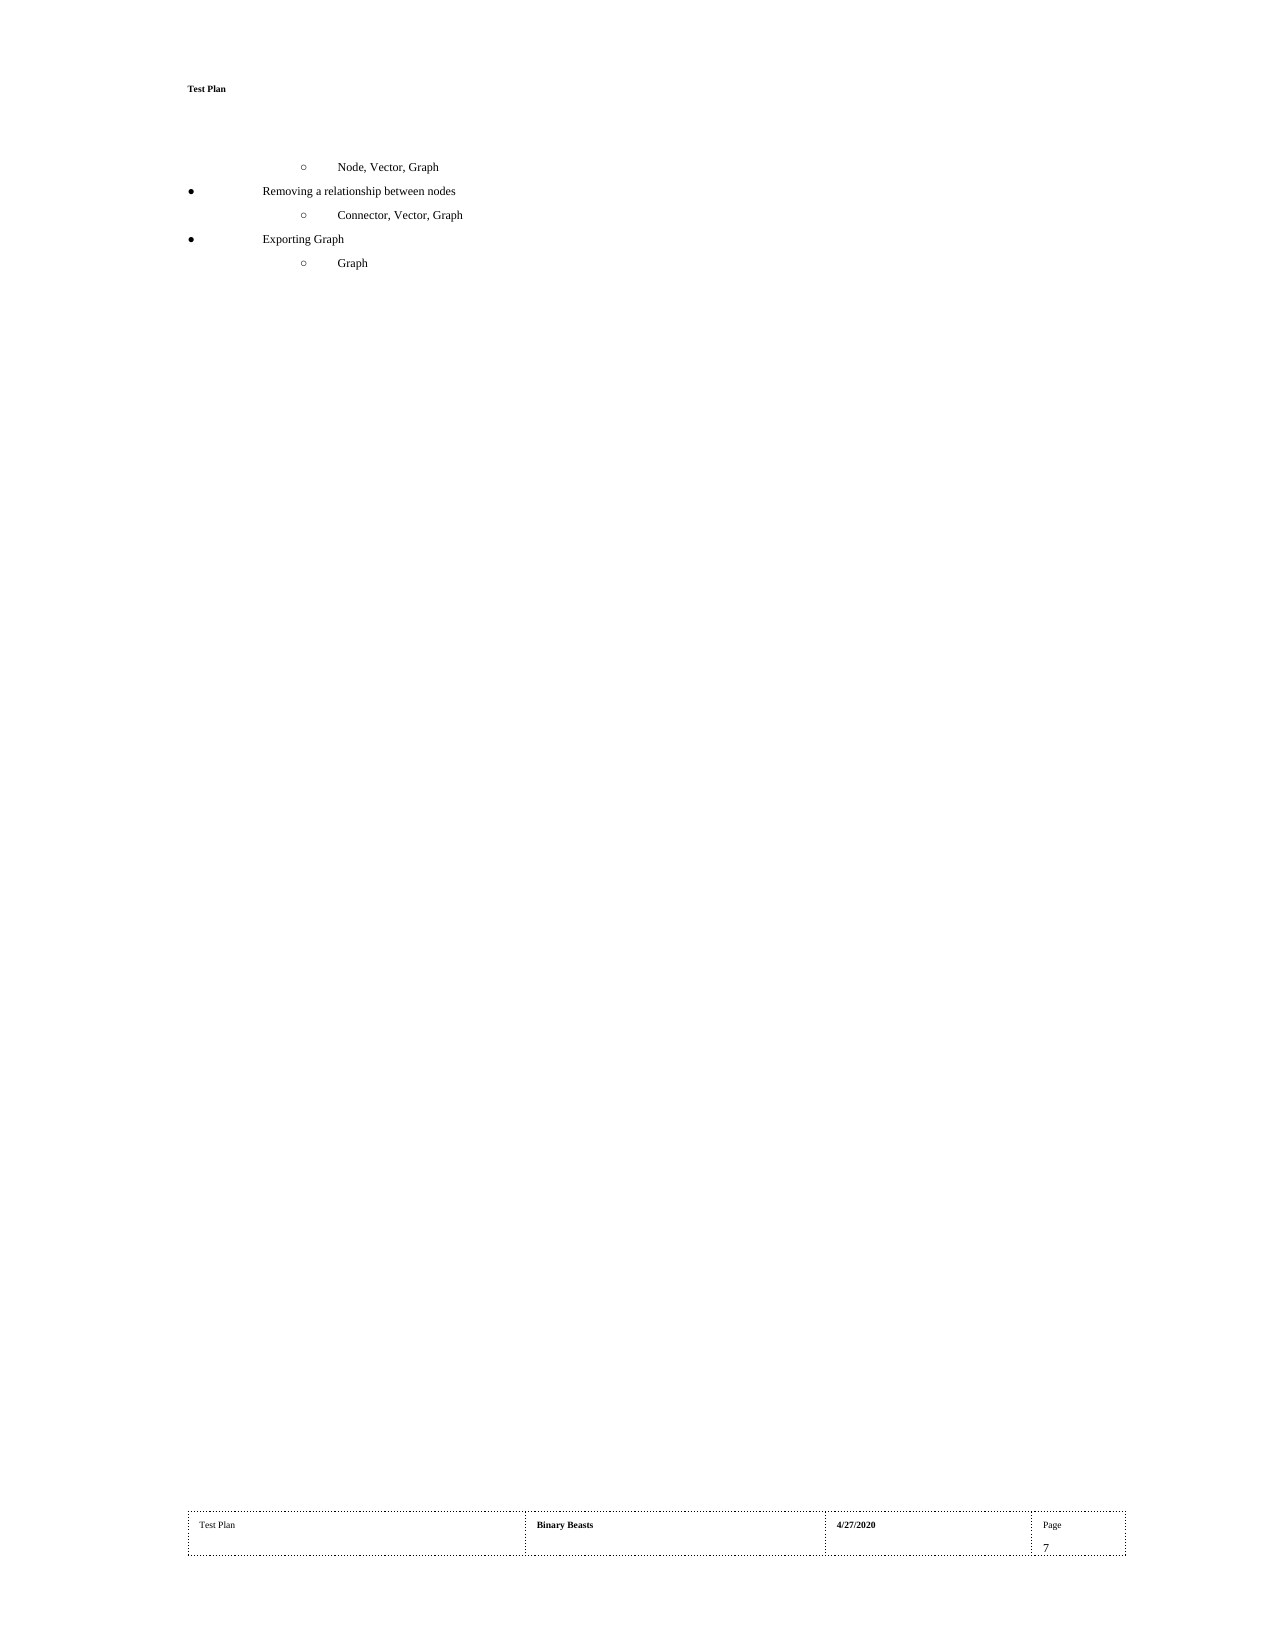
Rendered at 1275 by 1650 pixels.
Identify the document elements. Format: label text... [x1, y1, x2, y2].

list Node, Vector, Graph [300, 150, 1125, 174]
list Graph [300, 246, 1125, 270]
list Removing a relationship between nodes [187, 174, 1125, 198]
list Exporting Graph [187, 222, 1125, 246]
list Connector, Vector, Graph [300, 198, 1125, 222]
